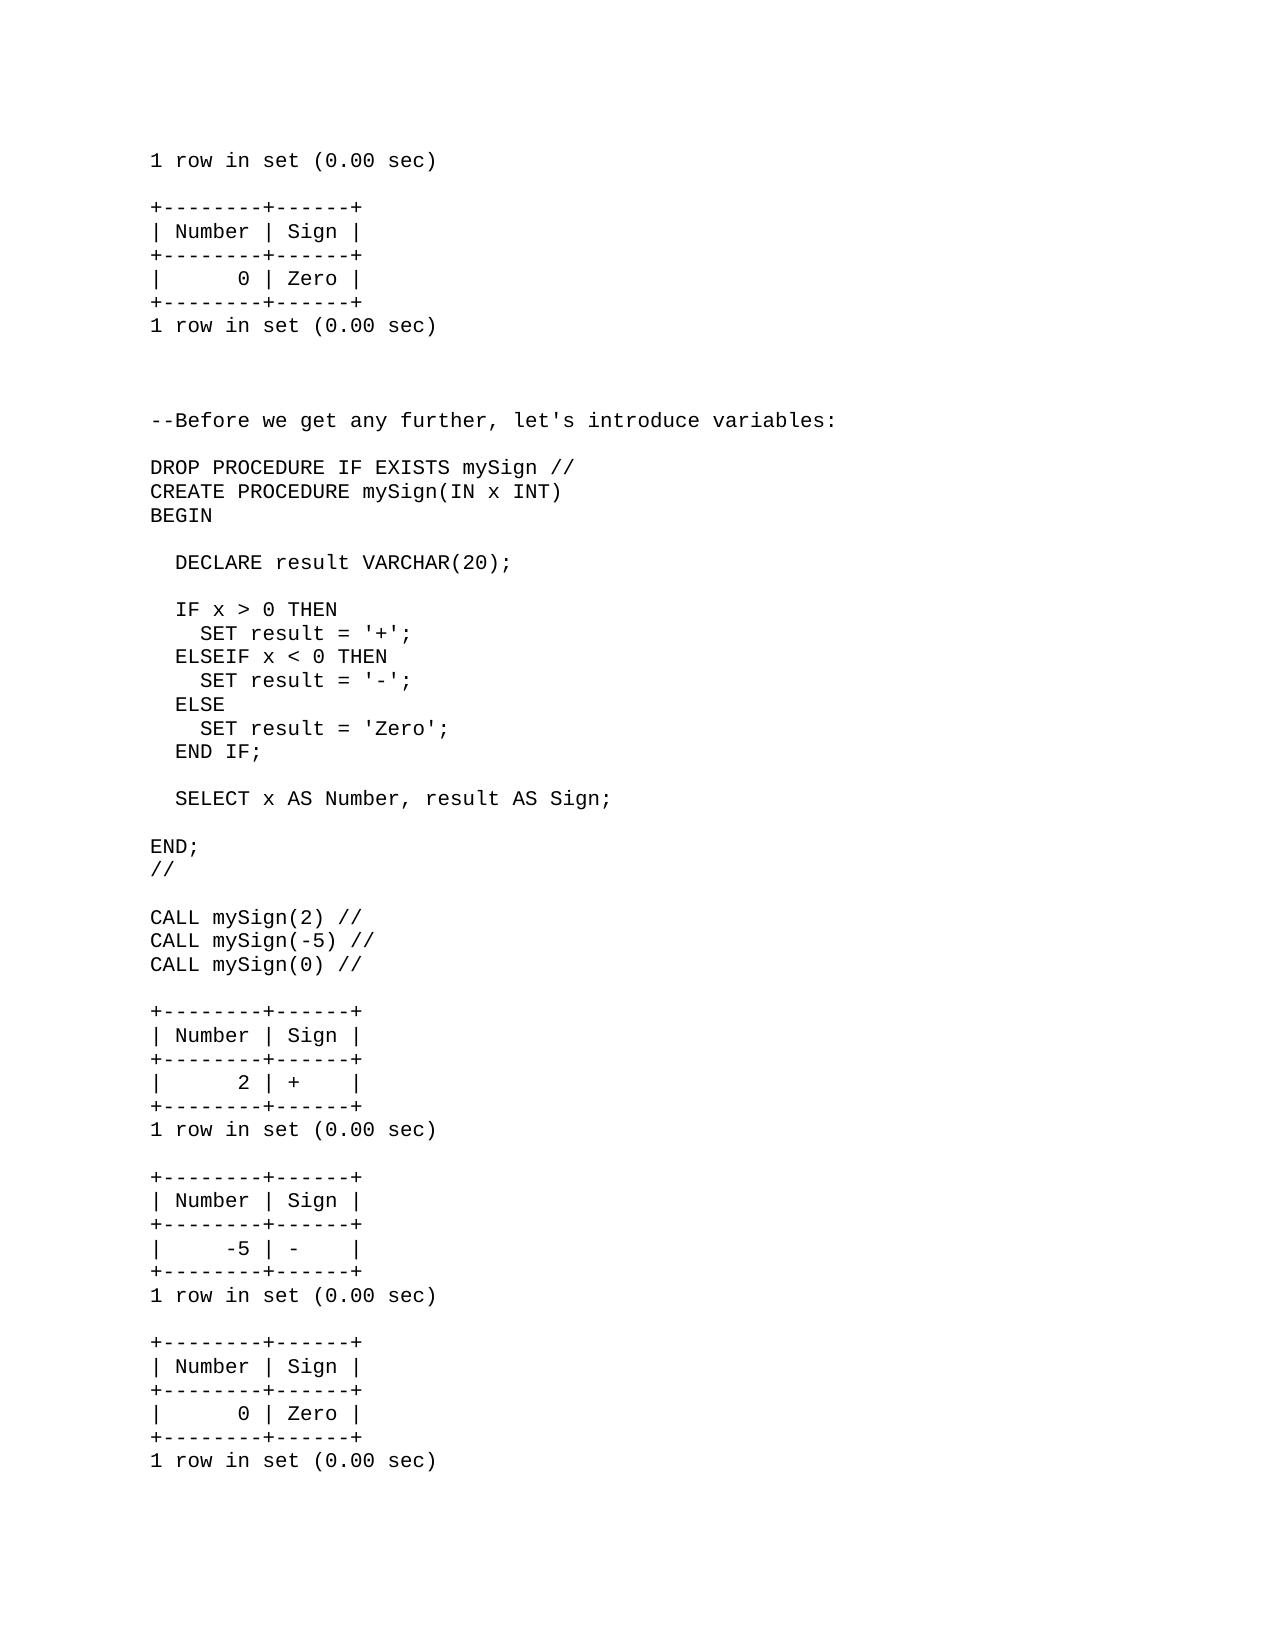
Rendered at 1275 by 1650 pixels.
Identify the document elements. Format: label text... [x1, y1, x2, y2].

text +--------+------+ [150, 1427, 1125, 1451]
text 1 row in set (0.00 sec) [150, 1119, 1125, 1143]
text | Number | Sign | [150, 1025, 1125, 1048]
text +--------+------+ [150, 244, 1125, 268]
text --Before we get any further, let's introduce variables: [150, 410, 1125, 434]
text END IF; [150, 741, 1125, 765]
text +--------+------+ [150, 1001, 1125, 1025]
text ELSE [150, 694, 1125, 717]
text END; [150, 836, 1125, 859]
text BEGIN [150, 505, 1125, 528]
text | 2 | + | [150, 1072, 1125, 1096]
text DECLARE result VARCHAR(20); [150, 552, 1125, 576]
text +--------+------+ [150, 1167, 1125, 1190]
text +--------+------+ [150, 1214, 1125, 1238]
text CALL mySign(-5) // [150, 930, 1125, 954]
text IF x > 0 THEN [150, 599, 1125, 623]
text | Number | Sign | [150, 221, 1125, 244]
text +--------+------+ [150, 1332, 1125, 1356]
text 1 row in set (0.00 sec) [150, 150, 1125, 174]
text 1 row in set (0.00 sec) [150, 1285, 1125, 1309]
text SET result = '+'; [150, 623, 1125, 647]
text +--------+------+ [150, 197, 1125, 221]
text | Number | Sign | [150, 1190, 1125, 1214]
text SET result = 'Zero'; [150, 717, 1125, 741]
text CALL mySign(2) // [150, 907, 1125, 930]
text SET result = '-'; [150, 670, 1125, 694]
text | 0 | Zero | [150, 268, 1125, 292]
text +--------+------+ [150, 1379, 1125, 1403]
text +--------+------+ [150, 1261, 1125, 1285]
text SELECT x AS Number, result AS Sign; [150, 788, 1125, 812]
text | 0 | Zero | [150, 1403, 1125, 1427]
text CREATE PROCEDURE mySign(IN x INT) [150, 481, 1125, 505]
text CALL mySign(0) // [150, 954, 1125, 978]
text +--------+------+ [150, 1096, 1125, 1119]
text | -5 | - | [150, 1238, 1125, 1261]
text +--------+------+ [150, 1048, 1125, 1072]
text ELSEIF x < 0 THEN [150, 647, 1125, 670]
text 1 row in set (0.00 sec) [150, 316, 1125, 339]
text // [150, 859, 1125, 883]
text +--------+------+ [150, 292, 1125, 316]
text DROP PROCEDURE IF EXISTS mySign // [150, 457, 1125, 481]
text 1 row in set (0.00 sec) [150, 1451, 1125, 1474]
text | Number | Sign | [150, 1356, 1125, 1379]
